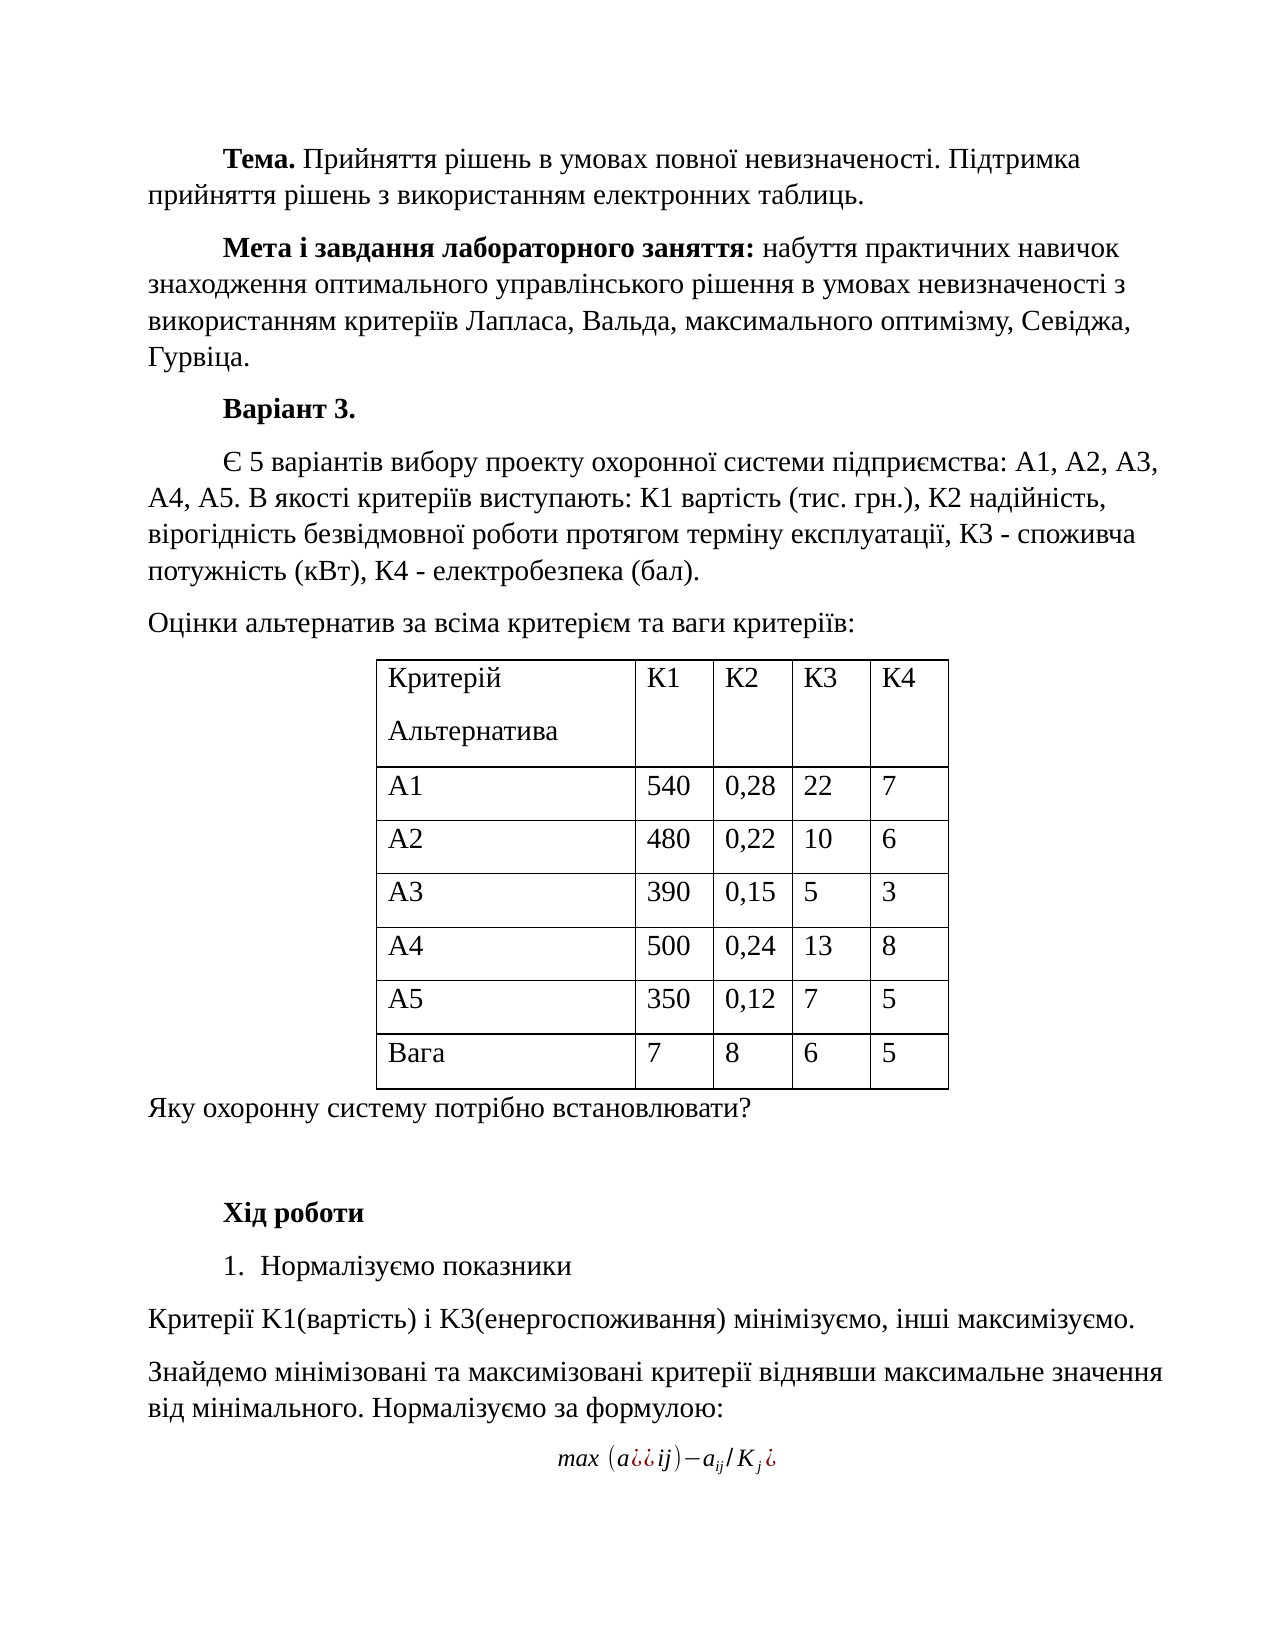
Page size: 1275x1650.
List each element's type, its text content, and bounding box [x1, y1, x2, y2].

table_cell 13 [793, 928, 870, 980]
table_cell 500 [636, 928, 713, 980]
table_cell 8 [871, 928, 948, 980]
table_cell 0,22 [714, 821, 792, 873]
table_cell 0,24 [714, 928, 792, 980]
table_cell 7 [793, 981, 870, 1033]
table_cell 7 [871, 768, 948, 820]
table_cell 350 [636, 981, 713, 1033]
text Знайдемо мінімізовані та максимізовані критерії віднявши максимальне значення від мінімального. Нормалізуємо за формулою: [148, 1354, 1186, 1423]
table_cell 3 [871, 874, 948, 927]
list Нормалізуємо показники [223, 1248, 1186, 1282]
table_cell 6 [871, 821, 948, 873]
table_header К3 [793, 661, 870, 766]
table_cell 390 [636, 874, 713, 927]
table_cell 5 [793, 874, 870, 927]
text Варіант 3. [148, 392, 1186, 425]
text Тема. Прийняття рішень в умовах повної невизначеності. Підтримка прийняття рішень з використанням електронних таблиць. [148, 141, 1186, 211]
table_cell 10 [793, 821, 870, 873]
table_header К2 [714, 661, 792, 766]
table_cell А2 [377, 821, 635, 873]
table_cell Вага [377, 1035, 635, 1088]
table_cell 540 [636, 768, 713, 820]
table_cell 0,15 [714, 874, 792, 927]
table_cell 0,28 [714, 768, 792, 820]
table_cell 22 [793, 768, 870, 820]
text Яку охоронну систему потрібно встановлювати? [148, 1090, 1186, 1123]
text Оцінки альтернатив за всіма критерієм та ваги критеріїв: [148, 606, 1186, 639]
table_cell А5 [377, 981, 635, 1033]
text Хід роботи [148, 1195, 1186, 1229]
table_cell 0,12 [714, 981, 792, 1033]
table_cell 8 [714, 1035, 792, 1088]
table_cell А3 [377, 874, 635, 927]
table_header К1 [636, 661, 713, 766]
table_cell 7 [636, 1035, 713, 1088]
table_cell 480 [636, 821, 713, 873]
table_cell А1 [377, 768, 635, 820]
table_cell А4 [377, 928, 635, 980]
table_cell 5 [871, 1035, 948, 1088]
table_header К4 [871, 661, 948, 766]
text Мета і завдання лабораторного заняття: набуття практичних навичок знаходження оптимального управлінського рішення в умовах невизначеності з використанням критеріїв Лапласа, Вальда, максимального оптимізму, Севіджа, Гурвіца. [148, 230, 1186, 372]
text Критерії K1(вартість) і K3(енергоспоживання) мінімізуємо, інші максимізуємо. [148, 1301, 1186, 1334]
table_header Критерій Альтернатива [377, 661, 635, 766]
table_cell 6 [793, 1035, 870, 1088]
text Є 5 варіантів вибору проекту охоронної системи підприємства: А1, А2, А3, А4, А5. В якості критеріїв виступають: К1 вартість (тис. грн.), К2 надійність, вірогідність безвідмовної роботи протягом терміну експлуатації, К3 - споживча потужність (кВт), К4 - електробезпека (бал). [148, 444, 1186, 586]
table_cell 5 [871, 981, 948, 1033]
